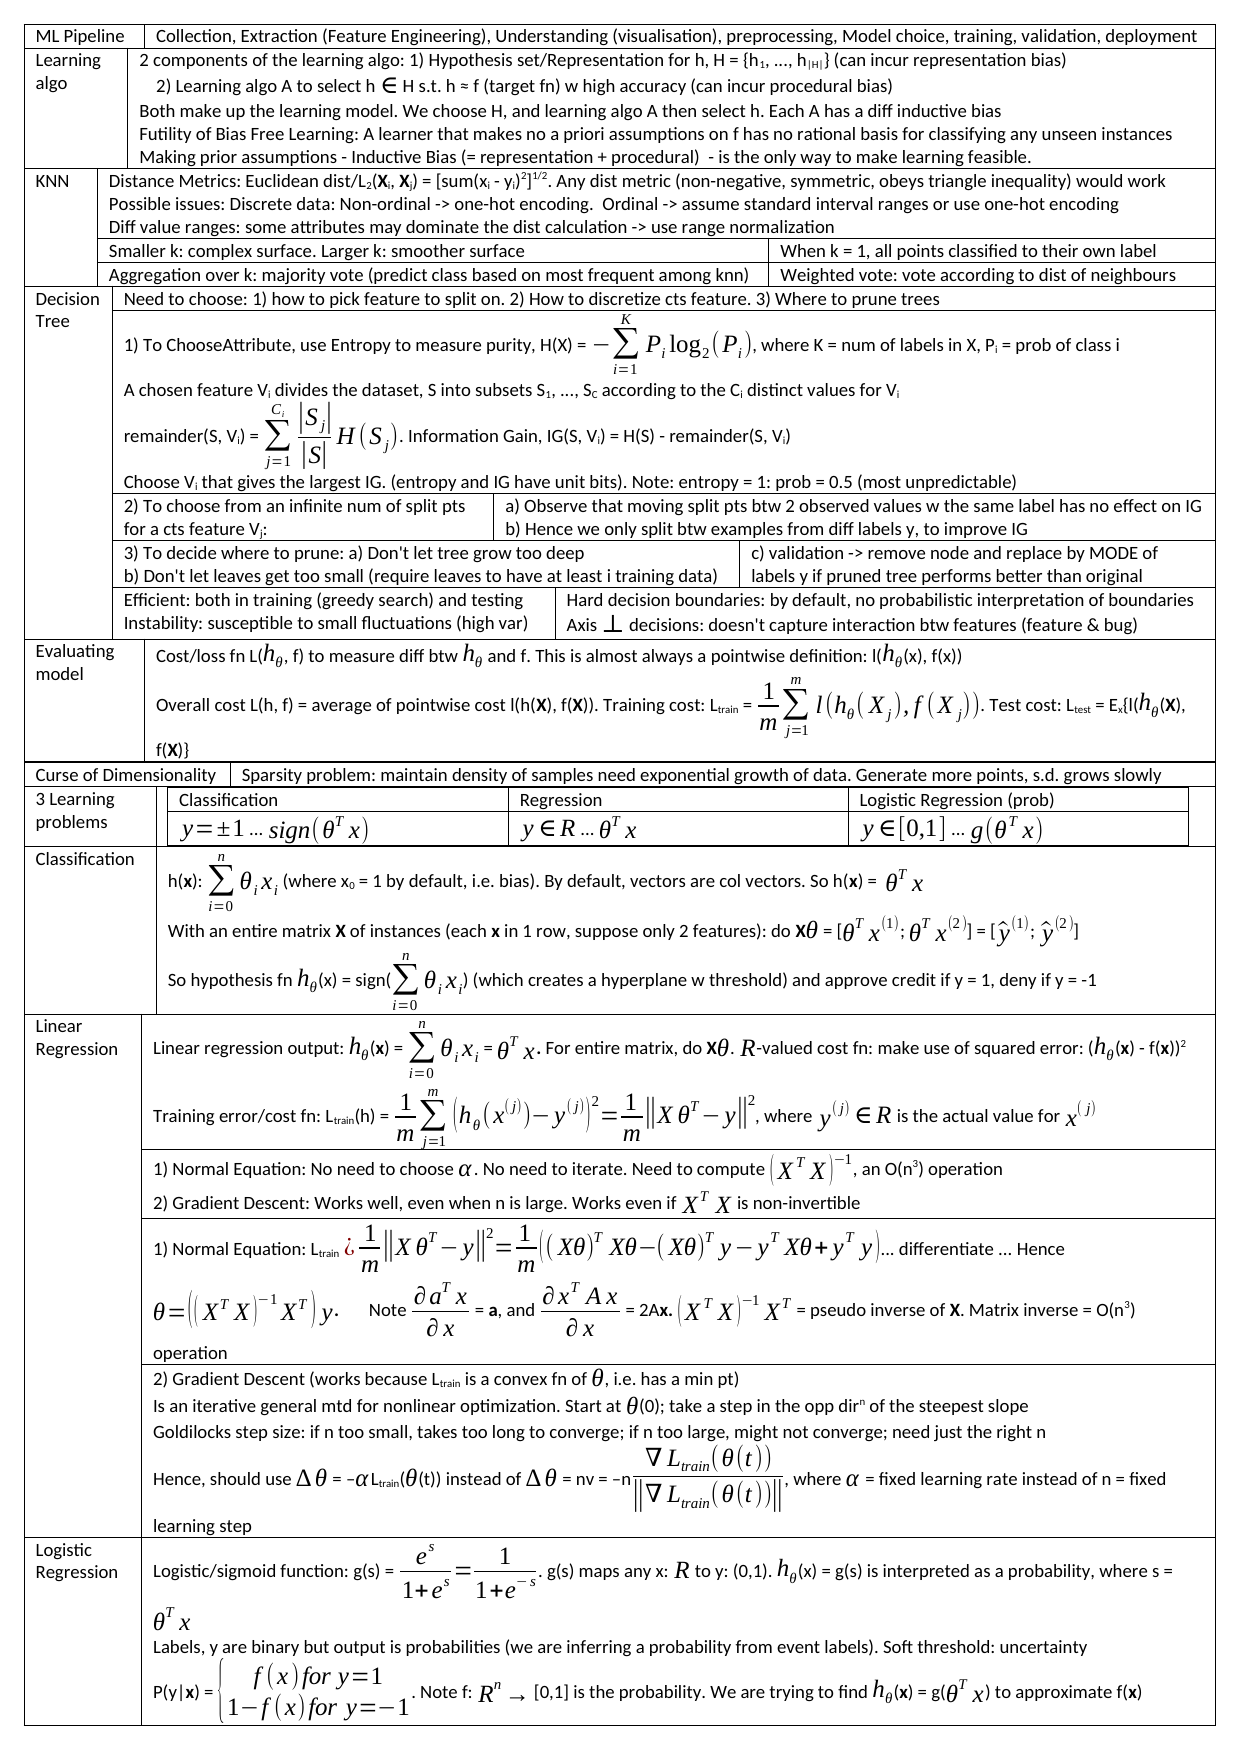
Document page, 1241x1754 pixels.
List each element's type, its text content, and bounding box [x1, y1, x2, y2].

table_cell h(x): (where x0 = 1 by default, i.e. bias). By default, vectors are col vectors. So h(x) = With an entire matrix X of instances (each x in 1 row, suppose only 2 features): do X = [; ] = [; ] So hypothesis fn (x) = sign() (which creates a hyperplane w threshold) and approve credit if y = 1, deny if y = -1 [157, 847, 1215, 1013]
table_cell Decision Tree [25, 287, 112, 638]
table_cell c) validation -> remove node and replace by MODE of labels y if pruned tree performs better than original [740, 541, 1215, 587]
table_cell Weighted vote: vote according to dist of neighbours [769, 263, 1215, 286]
table_cell 1) To ChooseAttribute, use Entropy to measure purity, H(X) = , where K = num of labels in X, Pi = prob of class i A chosen feature Vi divides the dataset, S into subsets S1, ..., SC according to the Ci distinct values for Vi remainder(S, Vi) = . Information Gain, IG(S, Vi) = H(S) - remainder(S, Vi) Choose Vi that gives the largest IG. (entropy and IG have unit bits). Note: entropy = 1: prob = 0.5 (most unpredictable) [113, 311, 1215, 493]
table_cell Classification [25, 847, 156, 1013]
table_cell [168, 788, 508, 811]
table_cell [157, 787, 167, 846]
table_cell 2) To choose from an infinite num of split pts for a cts feature Vj: [113, 494, 493, 540]
table_cell 3 Learning problems [25, 787, 156, 846]
table_cell Smaller k: complex surface. Larger k: smoother surface [98, 239, 768, 262]
table_cell [1189, 787, 1215, 846]
table_cell Sparsity problem: maintain density of samples need exponential growth of data. Generate more points, s.d. grows slowly [231, 763, 1215, 786]
table_cell [509, 812, 848, 845]
table_cell Curse of Dimensionality [25, 763, 230, 786]
table_cell Distance Metrics: Euclidean dist/L2(Xi, Xj) = [sum(xi - yi)2]1/2. Any dist metric (non-negative, symmetric, obeys triangle inequality) would work Possible issues: Discrete data: Non-ordinal -> one-hot encoding. Ordinal -> assume standard interval ranges or use one-hot encoding Diff value ranges: some attributes may dominate the dist calculation -> use range normalization [98, 169, 1215, 238]
table_cell 1) Normal Equation: Ltrain ... differentiate ... Hence . Note = a, and = 2Ax. = pseudo inverse of X. Matrix inverse = O(n3) operation [142, 1219, 1215, 1364]
table_cell [849, 788, 1188, 811]
table_cell Need to choose: 1) how to pick feature to split on. 2) How to discretize cts feature. 3) Where to prune trees [113, 287, 1215, 309]
table_cell Linear regression output: (x) = = . For entire matrix, do X. -valued cost fn: make use of squared error: ((x) - f(x))2 Training error/cost fn: Ltrain(h) = , where is the actual value for [142, 1015, 1215, 1149]
table_cell [168, 812, 508, 845]
table_header ML Pipeline [25, 25, 144, 48]
table_cell Hard decision boundaries: by default, no probabilistic interpretation of boundaries Axis decisions: doesn't capture interaction btw features (feature & bug) [556, 588, 1215, 638]
table_cell Logistic Regression [25, 1538, 141, 1725]
table_cell Learning algo [25, 49, 127, 168]
table_cell 2 components of the learning algo: 1) Hypothesis set/Representation for h, H = {h1, ..., h|H|} (can incur representation bias) 2) Learning algo A to select h H s.t. h ≈ f (target fn) w high accuracy (can incur procedural bias) Both make up the learning model. We choose H, and learning algo A then select h. Each A has a diff inductive bias Futility of Bias Free Learning: A learner that makes no a priori assumptions on f has no rational basis for classifying any unseen instances Making prior assumptions - Inductive Bias (= representation + procedural) - is the only way to make learning feasible. [128, 49, 1215, 168]
table_cell Cost/loss fn L(, f) to measure diff btw and f. This is almost always a pointwise definition: l((x), f(x)) Overall cost L(h, f) = average of pointwise cost l(h(X), f(X)). Training cost: Ltrain = . Test cost: Ltest = Ex{l((X), f(X)} [145, 640, 1215, 761]
table_cell Evaluating model [25, 640, 144, 761]
table_cell When k = 1, all points classified to their own label [769, 239, 1215, 262]
table_cell a) Observe that moving split pts btw 2 observed values w the same label has no effect on IG b) Hence we only split btw examples from diff labels y, to improve IG [494, 494, 1215, 540]
table_cell Linear Regression [25, 1015, 141, 1537]
table_cell [849, 812, 1188, 845]
table_cell 2) Gradient Descent (works because Ltrain is a convex fn of , i.e. has a min pt) Is an iterative general mtd for nonlinear optimization. Start at (0); take a step in the opp dirn of the steepest slope Goldilocks step size: if n too small, takes too long to converge; if n too large, might not converge; need just the right n Hence, should use = –Ltrain((t)) instead of = nv = –n, where = fixed learning rate instead of n = fixed learning step [142, 1365, 1215, 1537]
table_cell 3) To decide where to prune: a) Don't let tree grow too deep b) Don't let leaves get too small (require leaves to have at least i training data) [113, 541, 739, 587]
table_header Collection, Extraction (Feature Engineering), Understanding (visualisation), preprocessing, Model choice, training, validation, deployment [145, 25, 1215, 48]
table_cell 1) Normal Equation: No need to choose . No need to iterate. Need to compute , an O(n3) operation 2) Gradient Descent: Works well, even when n is large. Works even if is non-invertible [142, 1150, 1215, 1218]
table_cell [509, 788, 848, 811]
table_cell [142, 1538, 1215, 1725]
table_cell Efficient: both in training (greedy search) and testing Instability: susceptible to small fluctuations (high var) [113, 588, 555, 638]
table_cell KNN [25, 169, 97, 286]
table_cell Aggregation over k: majority vote (predict class based on most frequent among knn) [98, 263, 768, 286]
